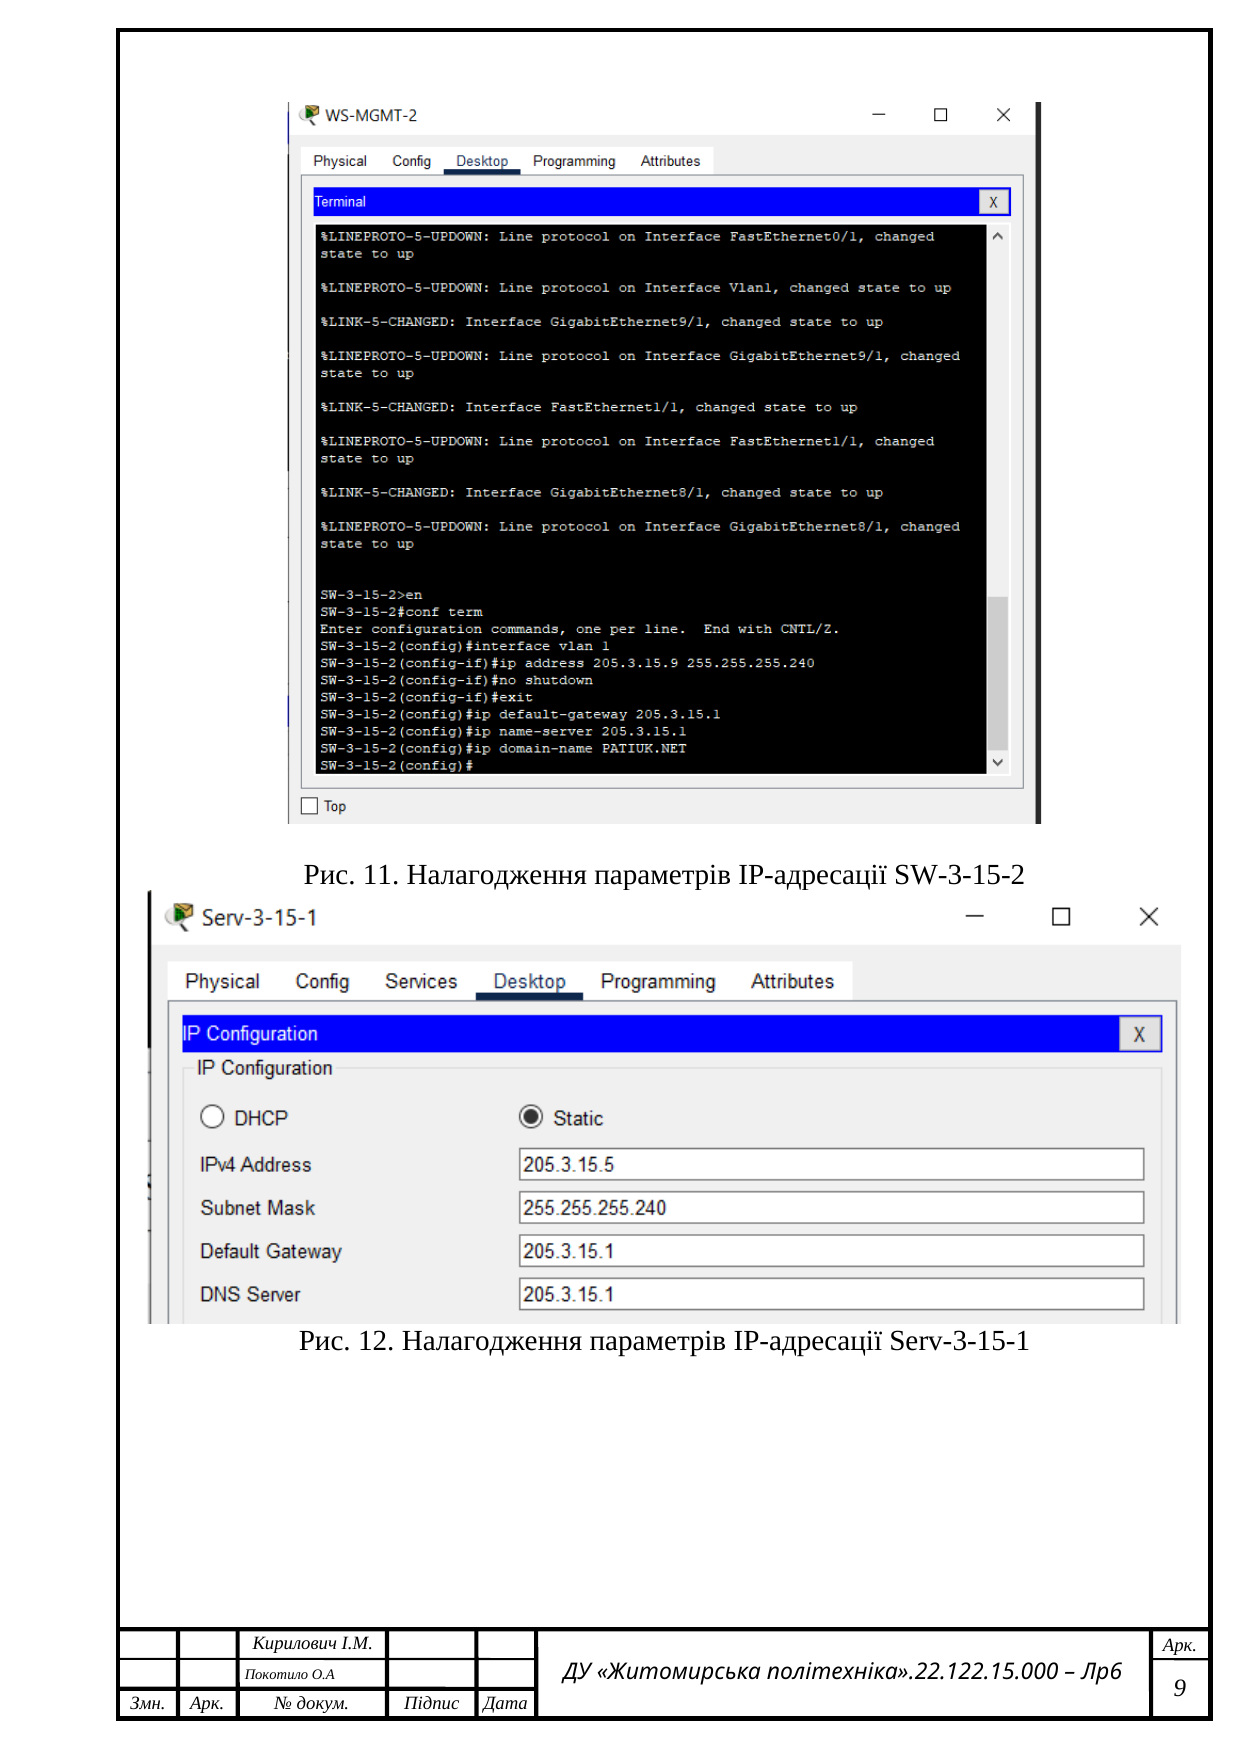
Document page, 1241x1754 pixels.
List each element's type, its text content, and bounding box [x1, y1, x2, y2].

text Рис. 12. Налагодження параметрів IP-адресації Serv-3-15-1 [148, 1324, 1181, 1357]
picture [147, 890, 1182, 1324]
picture [287, 102, 1042, 824]
text Рис. 11. Налагодження параметрів IP-адресації SW-3-15-2 [148, 857, 1181, 890]
